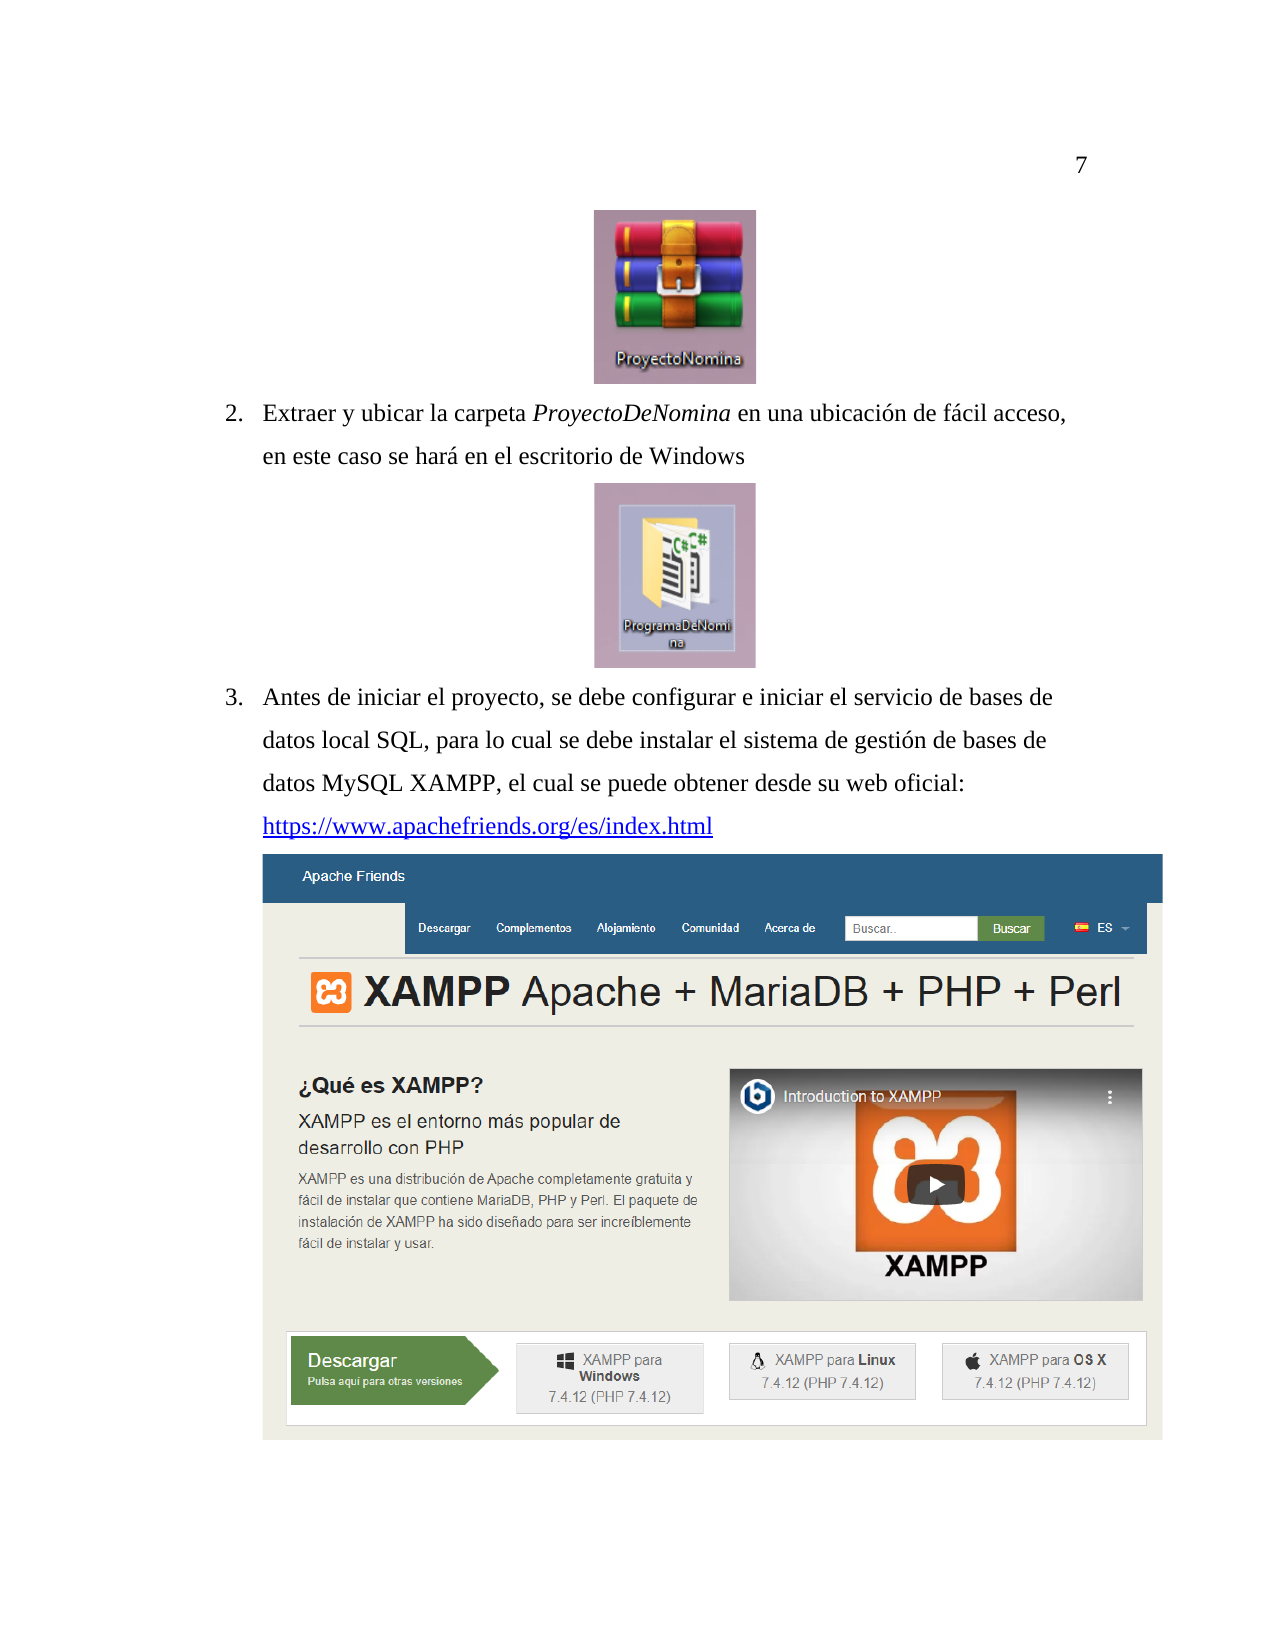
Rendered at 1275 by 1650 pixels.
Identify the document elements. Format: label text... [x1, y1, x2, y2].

list Antes de iniciar el proyecto, se debe configurar e iniciar el servicio de bases de datos local SQL, para lo cual se debe instalar el sistema de gestión de bases de datos MySQL XAMPP, el cual se puede obtener desde su web oficial: https://www.apachefriends.org/es/index.html [225, 682, 1087, 840]
picture [262, 854, 1163, 1440]
picture [593, 210, 757, 384]
list Extraer y ubicar la carpeta ProyectoDeNomina en una ubicación de fácil acceso, en este caso se hará en el escritorio de Windows [225, 398, 1087, 469]
picture [594, 483, 756, 668]
